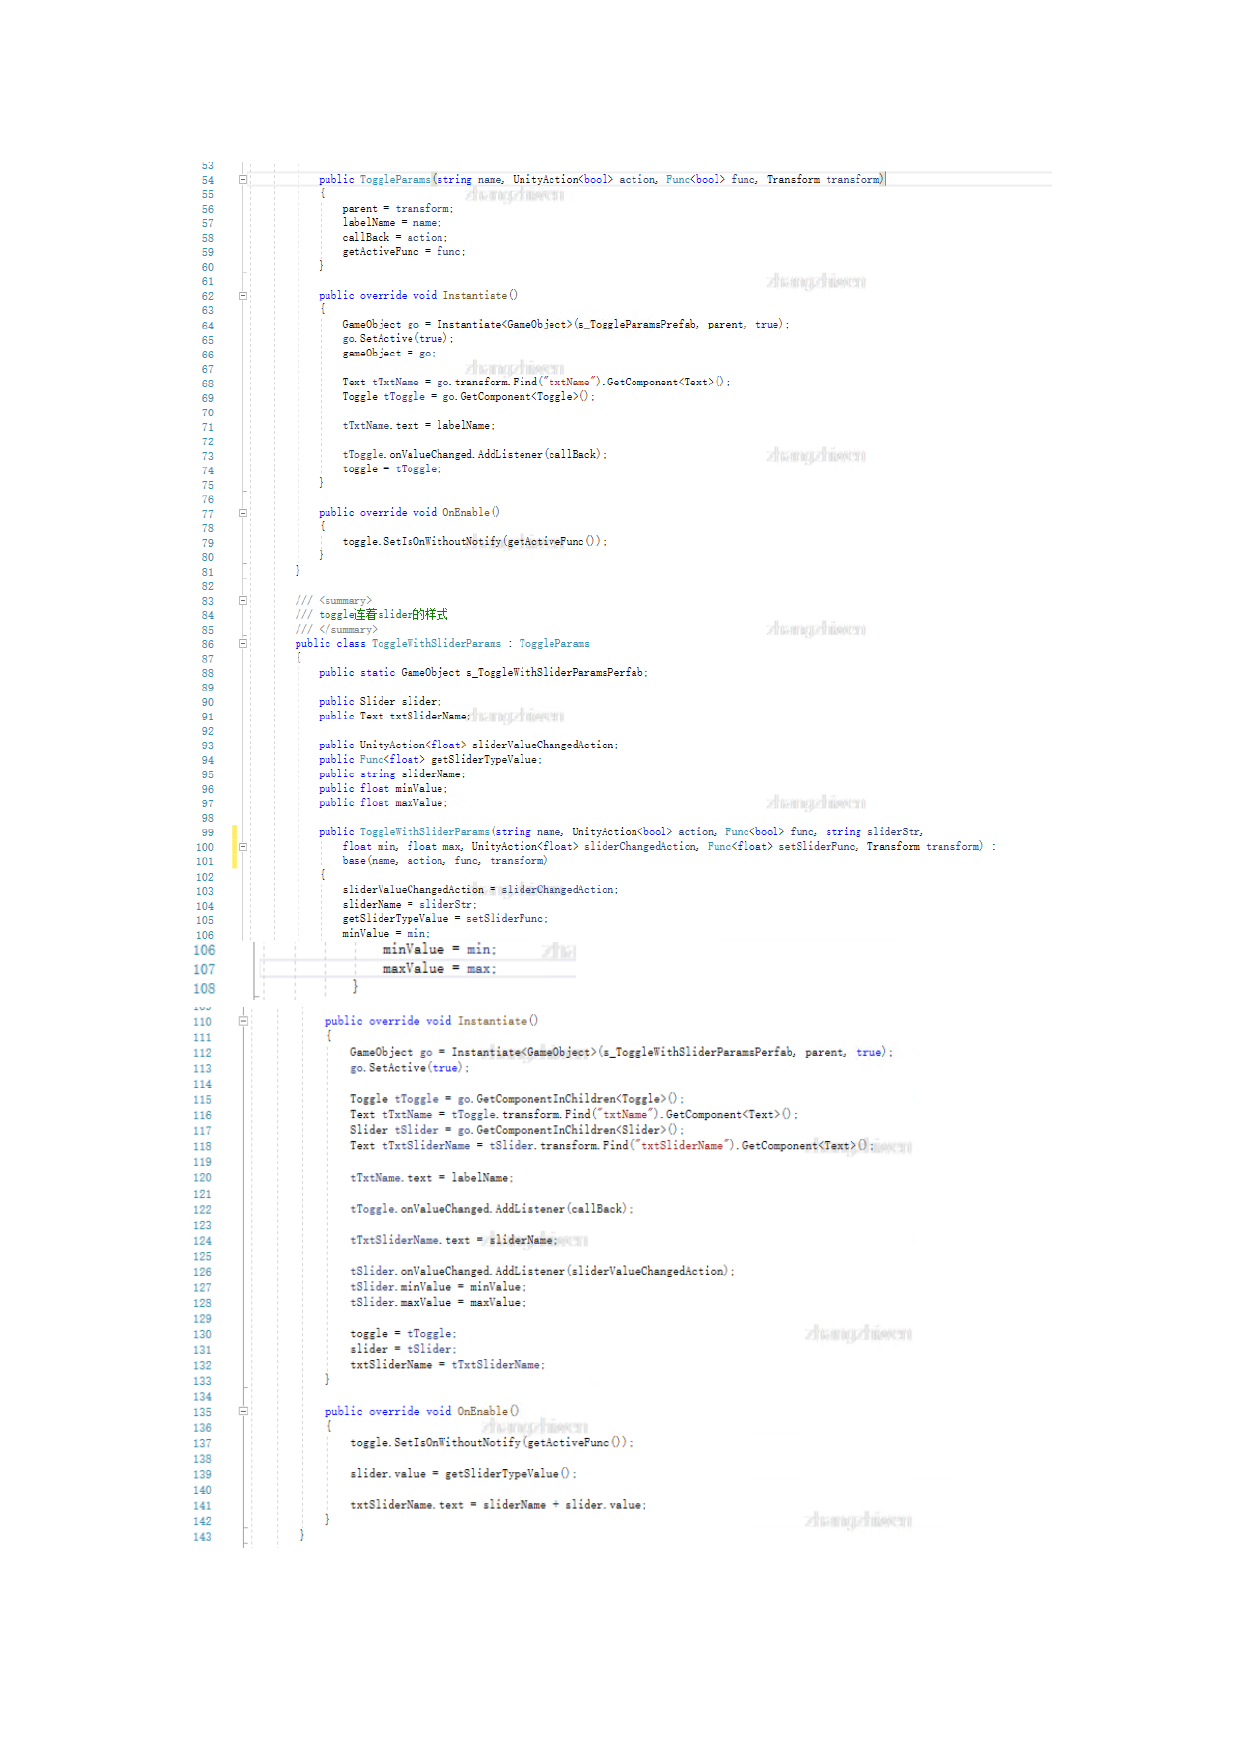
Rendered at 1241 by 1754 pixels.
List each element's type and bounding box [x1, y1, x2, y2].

picture [187, 1007, 1052, 1548]
picture [187, 942, 577, 1000]
picture [187, 162, 1053, 941]
